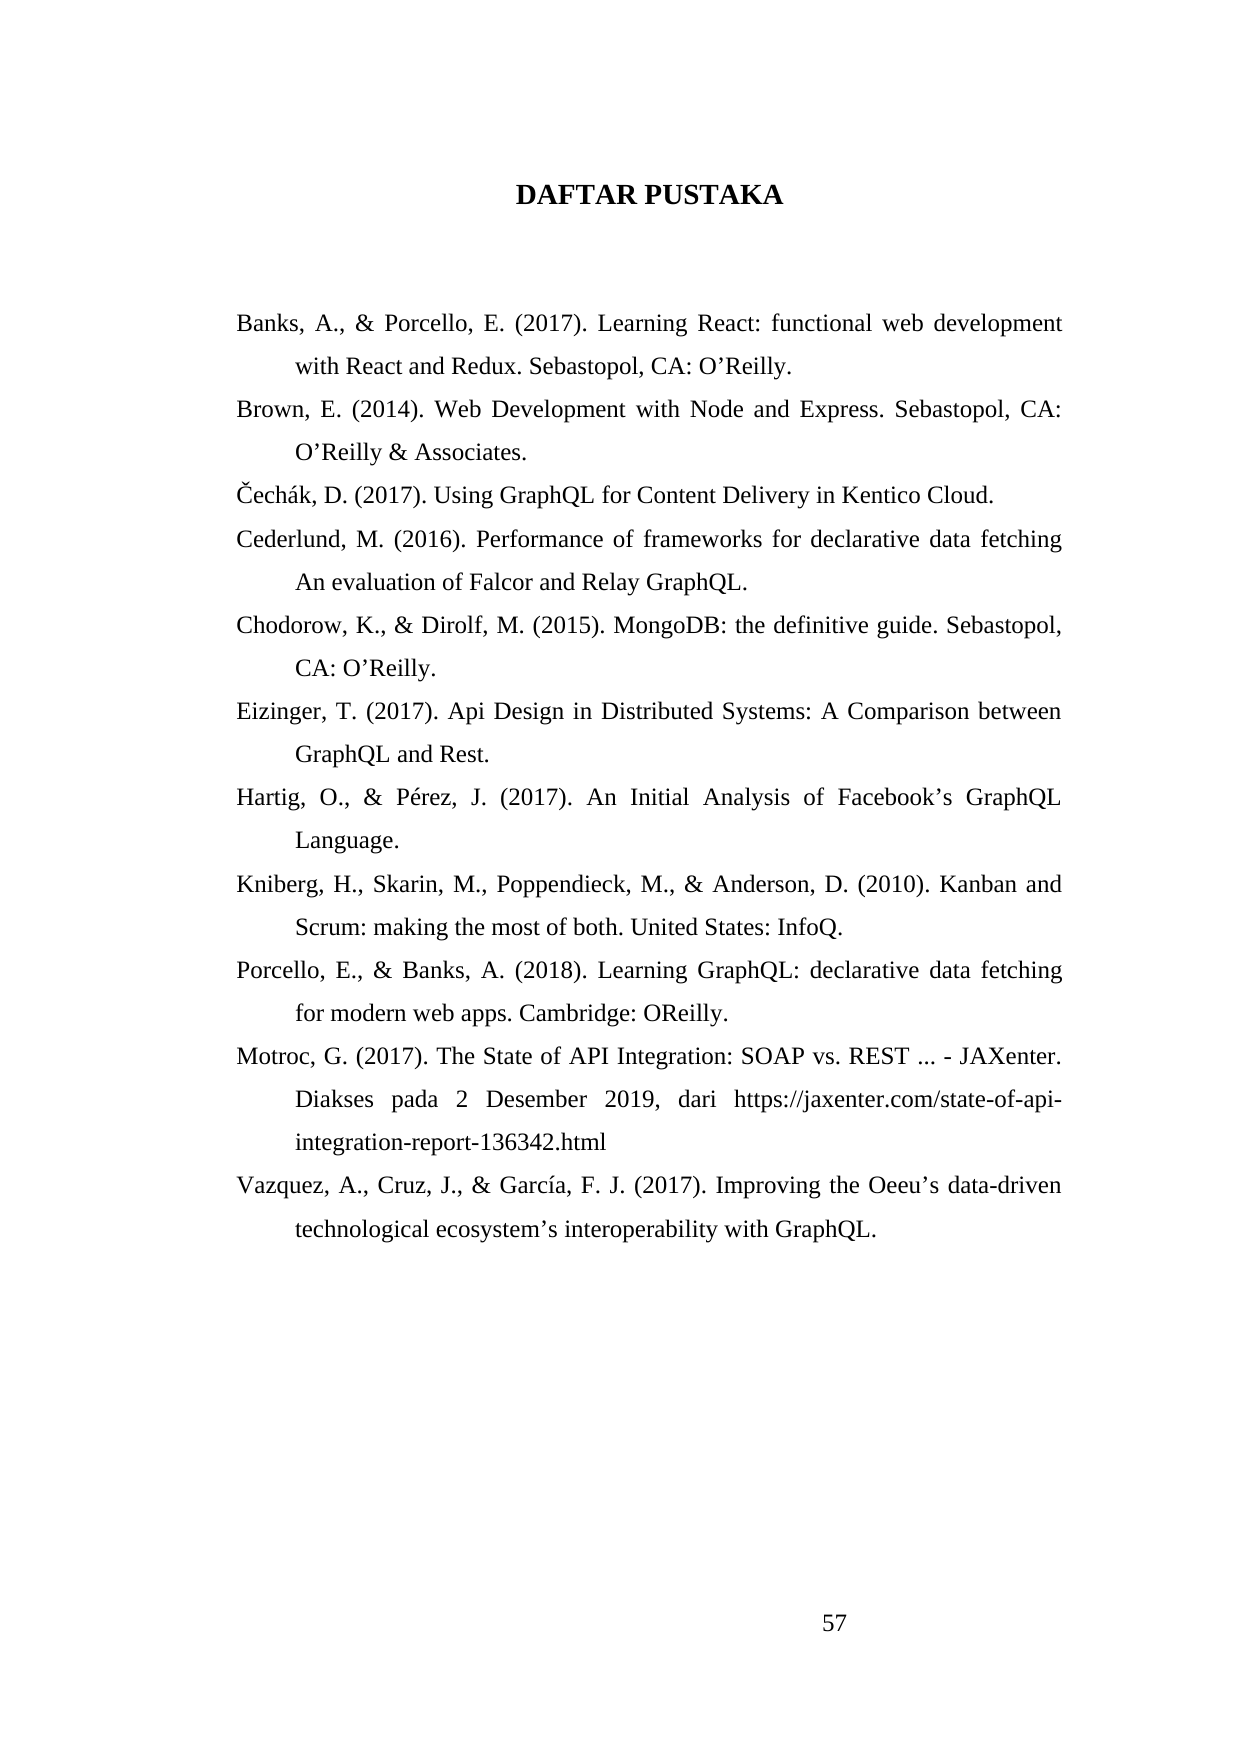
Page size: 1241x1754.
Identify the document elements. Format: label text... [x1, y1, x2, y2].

subtitle Čechák, D. (2017). Using GraphQL for Content Delivery in Kentico Cloud. [236, 481, 1063, 509]
subtitle Hartig, O., & Pérez, J. (2017). An Initial Analysis of Facebook’s GraphQL Language. [236, 782, 1063, 854]
subtitle Chodorow, K., & Dirolf, M. (2015). MongoDB: the definitive guide. Sebastopol, CA: O’Reilly. [236, 610, 1063, 682]
subtitle Porcello, E., & Banks, A. (2018). Learning GraphQL: declarative data fetching for modern web apps. Cambridge: OReilly. [236, 955, 1063, 1027]
subtitle Kniberg, H., Skarin, M., Poppendieck, M., & Anderson, D. (2010). Kanban and Scrum: making the most of both. United States: InfoQ. [236, 869, 1063, 941]
subtitle DAFTAR PUSTAKA [236, 177, 1063, 211]
subtitle Motroc, G. (2017). The State of API Integration: SOAP vs. REST ... - JAXenter. Diakses pada 2 Desember 2019, dari https://jaxenter.com/state-of-api-integration-report-136342.html [236, 1041, 1063, 1156]
subtitle Eizinger, T. (2017). Api Design in Distributed Systems: A Comparison between GraphQL and Rest. [236, 696, 1063, 768]
subtitle Brown, E. (2014). Web Development with Node and Express. Sebastopol, CA: O’Reilly & Associates. [236, 394, 1063, 466]
subtitle Banks, A., & Porcello, E. (2017). Learning React: functional web development with React and Redux. Sebastopol, CA: O’Reilly. [236, 308, 1063, 380]
subtitle Vazquez, A., Cruz, J., & García, F. J. (2017). Improving the Oeeu’s data-driven technological ecosystem’s interoperability with GraphQL. [236, 1171, 1063, 1242]
subtitle Cederlund, M. (2016). Performance of frameworks for declarative data fetching An evaluation of Falcor and Relay GraphQL. [236, 524, 1063, 596]
